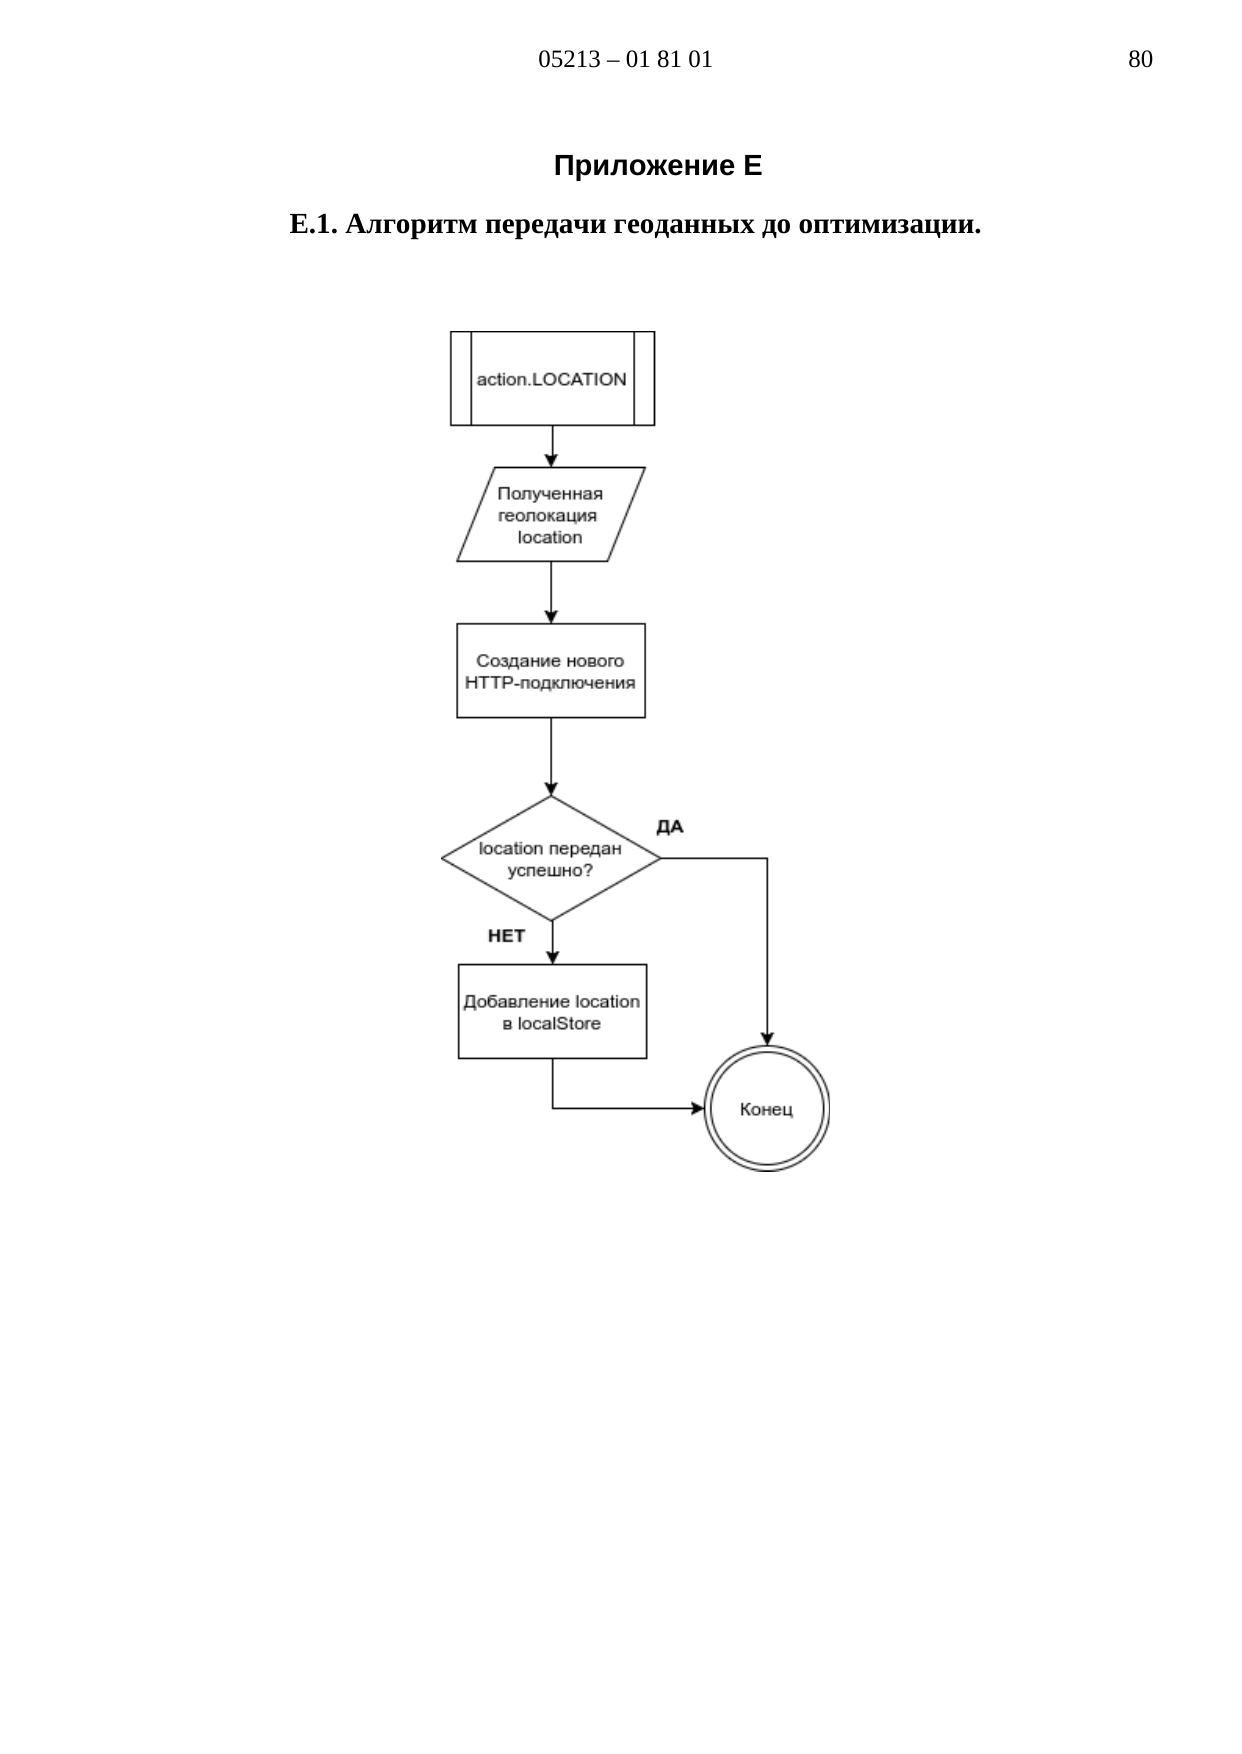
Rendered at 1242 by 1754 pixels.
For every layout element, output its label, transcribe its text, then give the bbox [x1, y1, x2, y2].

list Приложение Е [163, 148, 1153, 181]
picture [441, 331, 830, 1172]
text Е.1. Алгоритм передачи геоданных до оптимизации. [118, 206, 1153, 240]
